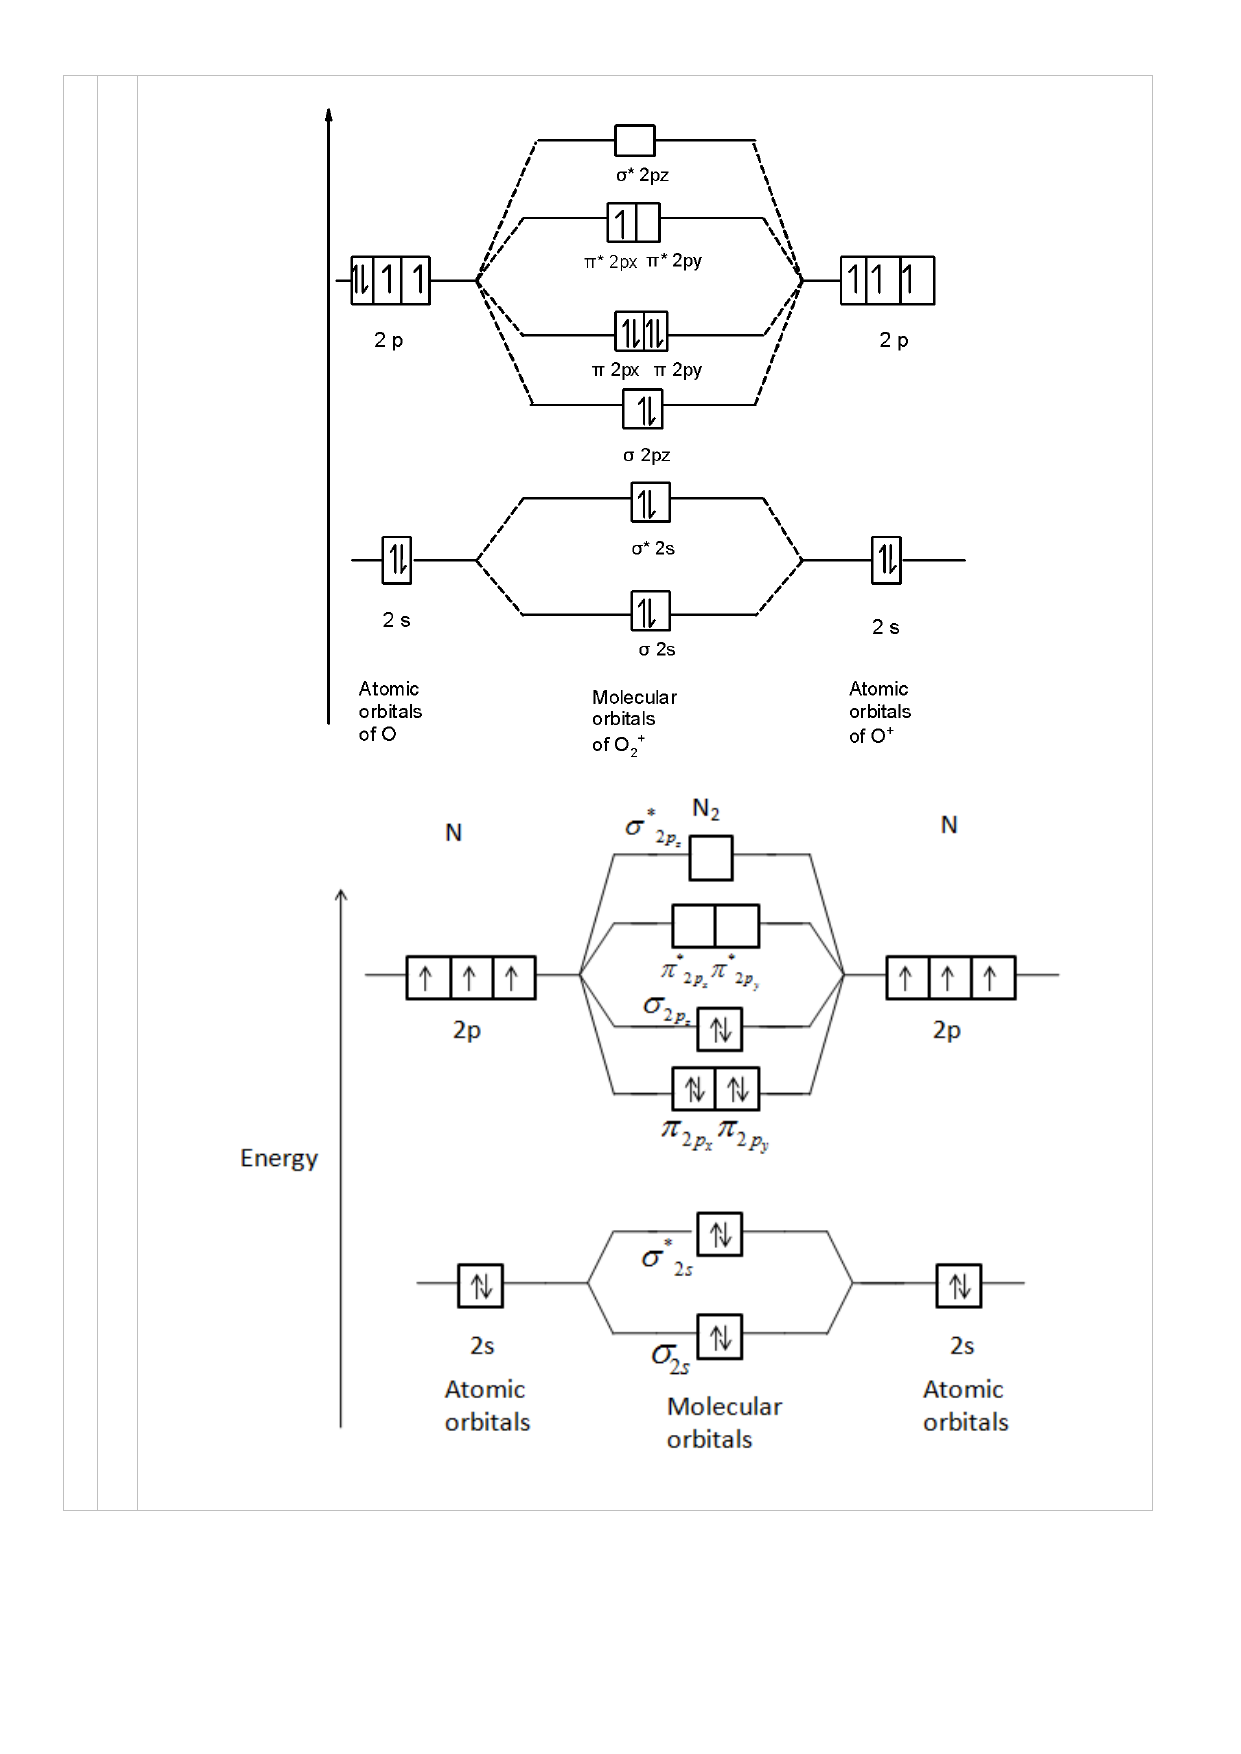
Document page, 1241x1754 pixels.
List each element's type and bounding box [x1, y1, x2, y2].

picture [323, 107, 967, 758]
table_cell [98, 76, 137, 1510]
table_cell [138, 76, 1152, 1510]
table_cell [64, 76, 97, 1510]
picture [226, 788, 1064, 1495]
